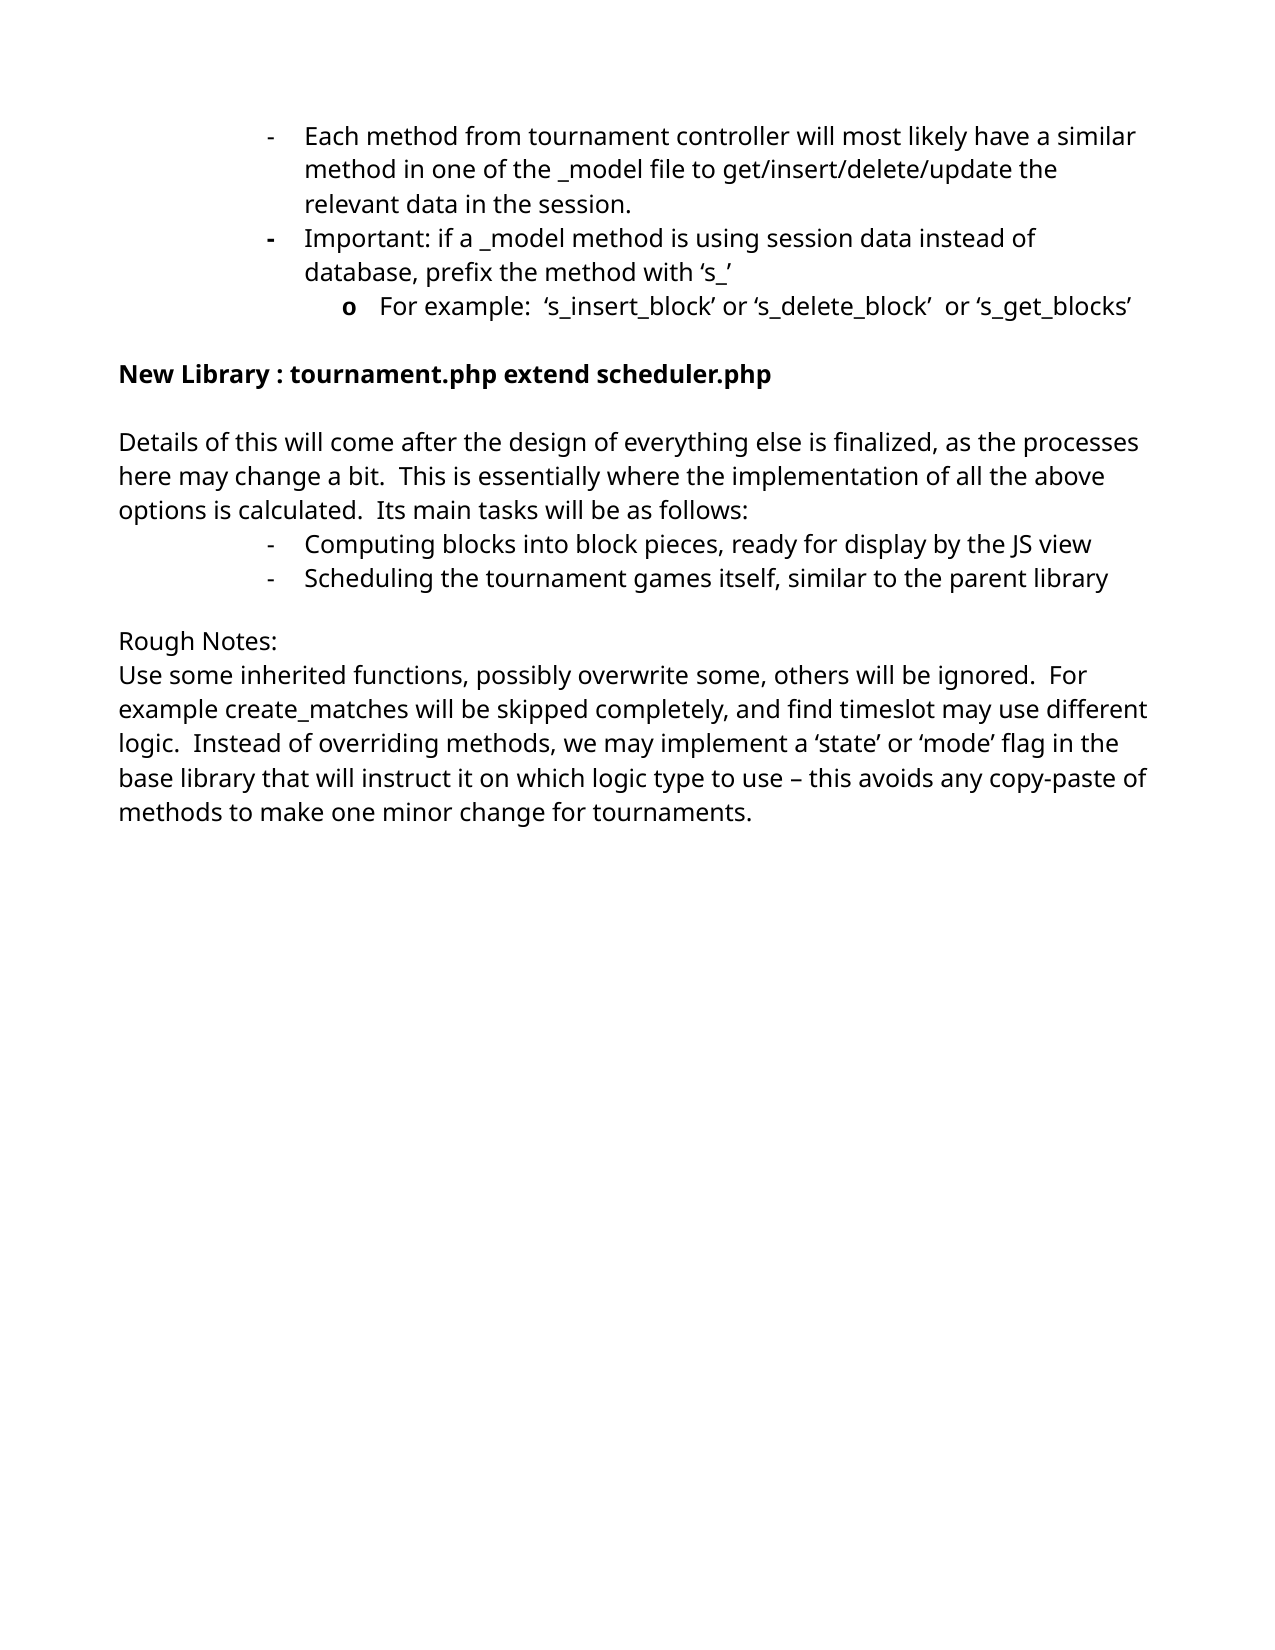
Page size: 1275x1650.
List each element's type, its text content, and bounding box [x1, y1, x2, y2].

list Scheduling the tournament games itself, similar to the parent library [267, 561, 1157, 595]
list Important: if a _model method is using session data instead of database, prefix the method with ‘s_’ [267, 220, 1157, 288]
list Computing blocks into block pieces, ready for display by the JS view [267, 527, 1157, 561]
list For example: ‘s_insert_block’ or ‘s_delete_block’ or ‘s_get_blocks’ [342, 288, 1157, 323]
text Rough Notes: [118, 624, 1157, 658]
text New Library : tournament.php extend scheduler.php [118, 357, 1157, 391]
text Use some inherited functions, possibly overwrite some, others will be ignored. For example create_matches will be skipped completely, and find timeslot may use different logic. Instead of overriding methods, we may implement a ‘state’ or ‘mode’ flag in the base library that will instruct it on which logic type to use – this avoids any copy-paste of methods to make one minor change for tournaments. [118, 658, 1157, 828]
text Details of this will come after the design of everything else is finalized, as the processes here may change a bit. This is essentially where the implementation of all the above options is calculated. Its main tasks will be as follows: [118, 425, 1157, 527]
list Each method from tournament controller will most likely have a similar method in one of the _model file to get/insert/delete/update the relevant data in the session. [267, 118, 1157, 220]
